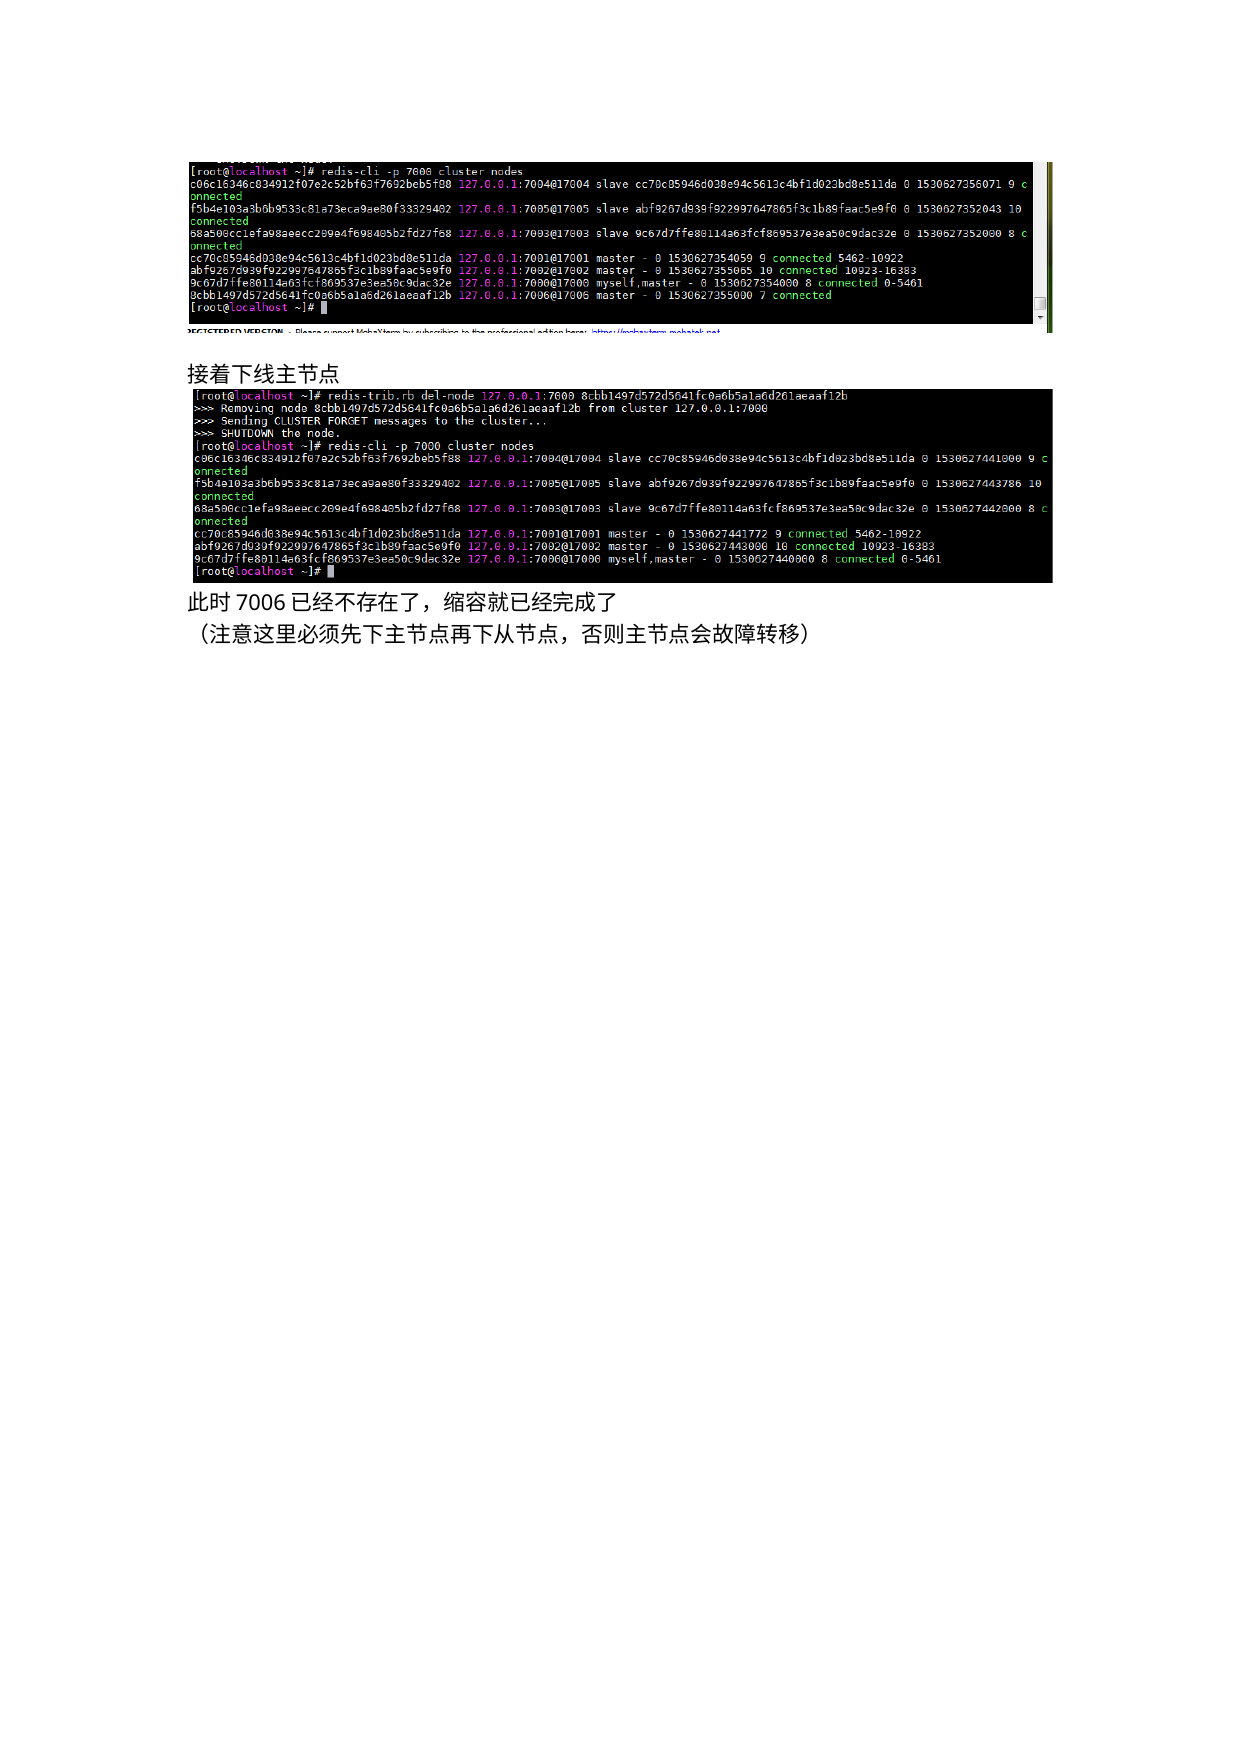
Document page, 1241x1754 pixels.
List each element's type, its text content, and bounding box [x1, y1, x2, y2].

text （注意这里必须先下主节点再下从节点，否则主节点会故障转移） [187, 617, 1053, 649]
picture [187, 389, 1053, 583]
text 此时7006已经不存在了，缩容就已经完成了 [187, 584, 1053, 617]
text 接着下线主节点 [187, 357, 1053, 389]
picture [187, 162, 1053, 333]
